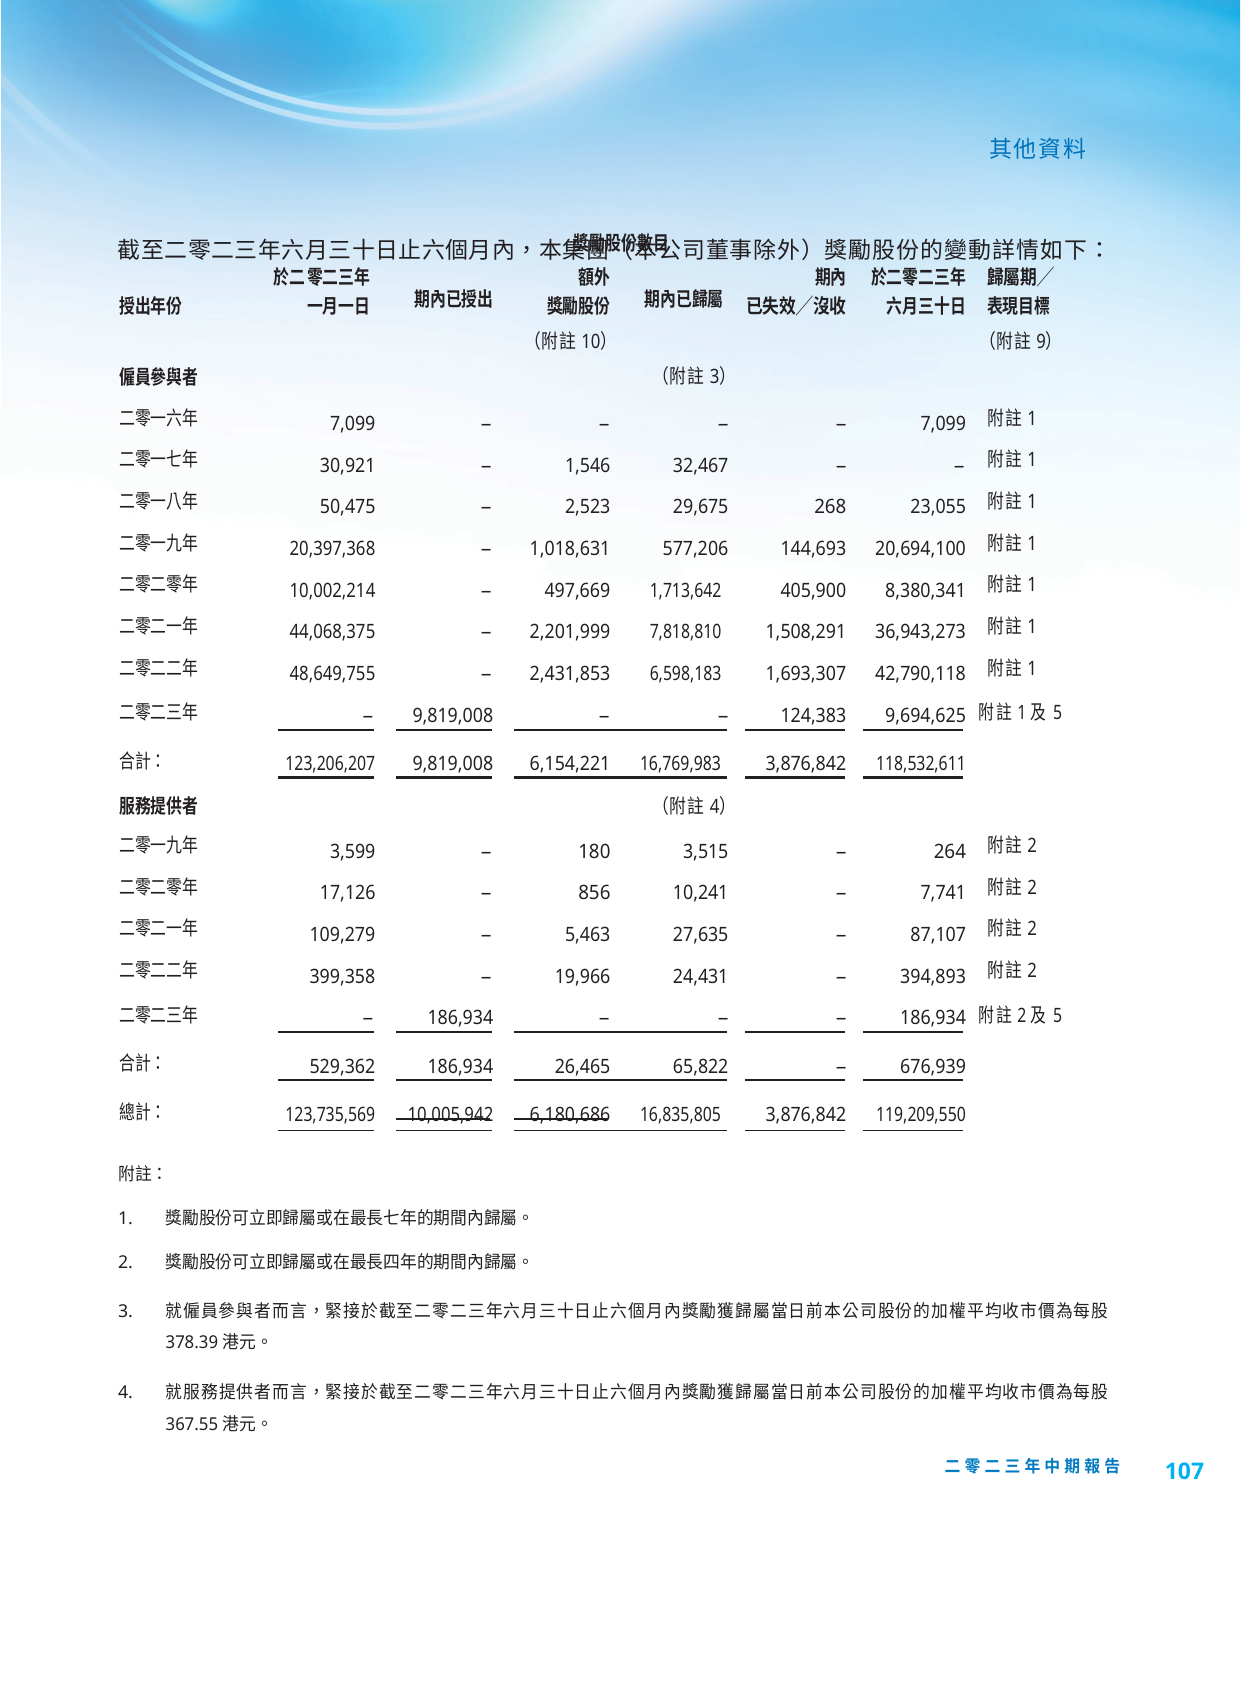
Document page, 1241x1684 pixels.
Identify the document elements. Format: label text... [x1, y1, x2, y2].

picture [1, 0, 1241, 603]
text 107 [1164, 1455, 1219, 1486]
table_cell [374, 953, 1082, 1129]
text 二零二三年中期報告 [23, 1453, 1124, 1478]
text 附註： [118, 1159, 1219, 1185]
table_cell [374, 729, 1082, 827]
text 378.39 港元。 [165, 1323, 1219, 1355]
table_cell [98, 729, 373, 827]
list 就僱員參與者而言，緊接於截至二零二三年六月三十日止六個月內獎勵獲歸屬當日前本公司股份的加權平均收市價為每股 [118, 1292, 1219, 1323]
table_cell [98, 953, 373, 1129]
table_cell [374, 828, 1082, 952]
list 就服務提供者而言，緊接於截至二零二三年六月三十日止六個月內獎勵獲歸屬當日前本公司股份的加權平均收市價為每股 [118, 1373, 1219, 1405]
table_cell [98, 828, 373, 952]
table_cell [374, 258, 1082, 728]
list 獎勵股份可立即歸屬或在最長七年的期間內歸屬。 [118, 1203, 1219, 1229]
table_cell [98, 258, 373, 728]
list 獎勵股份可立即歸屬或在最長四年的期間內歸屬。 [118, 1248, 1219, 1273]
text 367.55 港元。 [165, 1405, 1219, 1437]
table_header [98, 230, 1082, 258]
